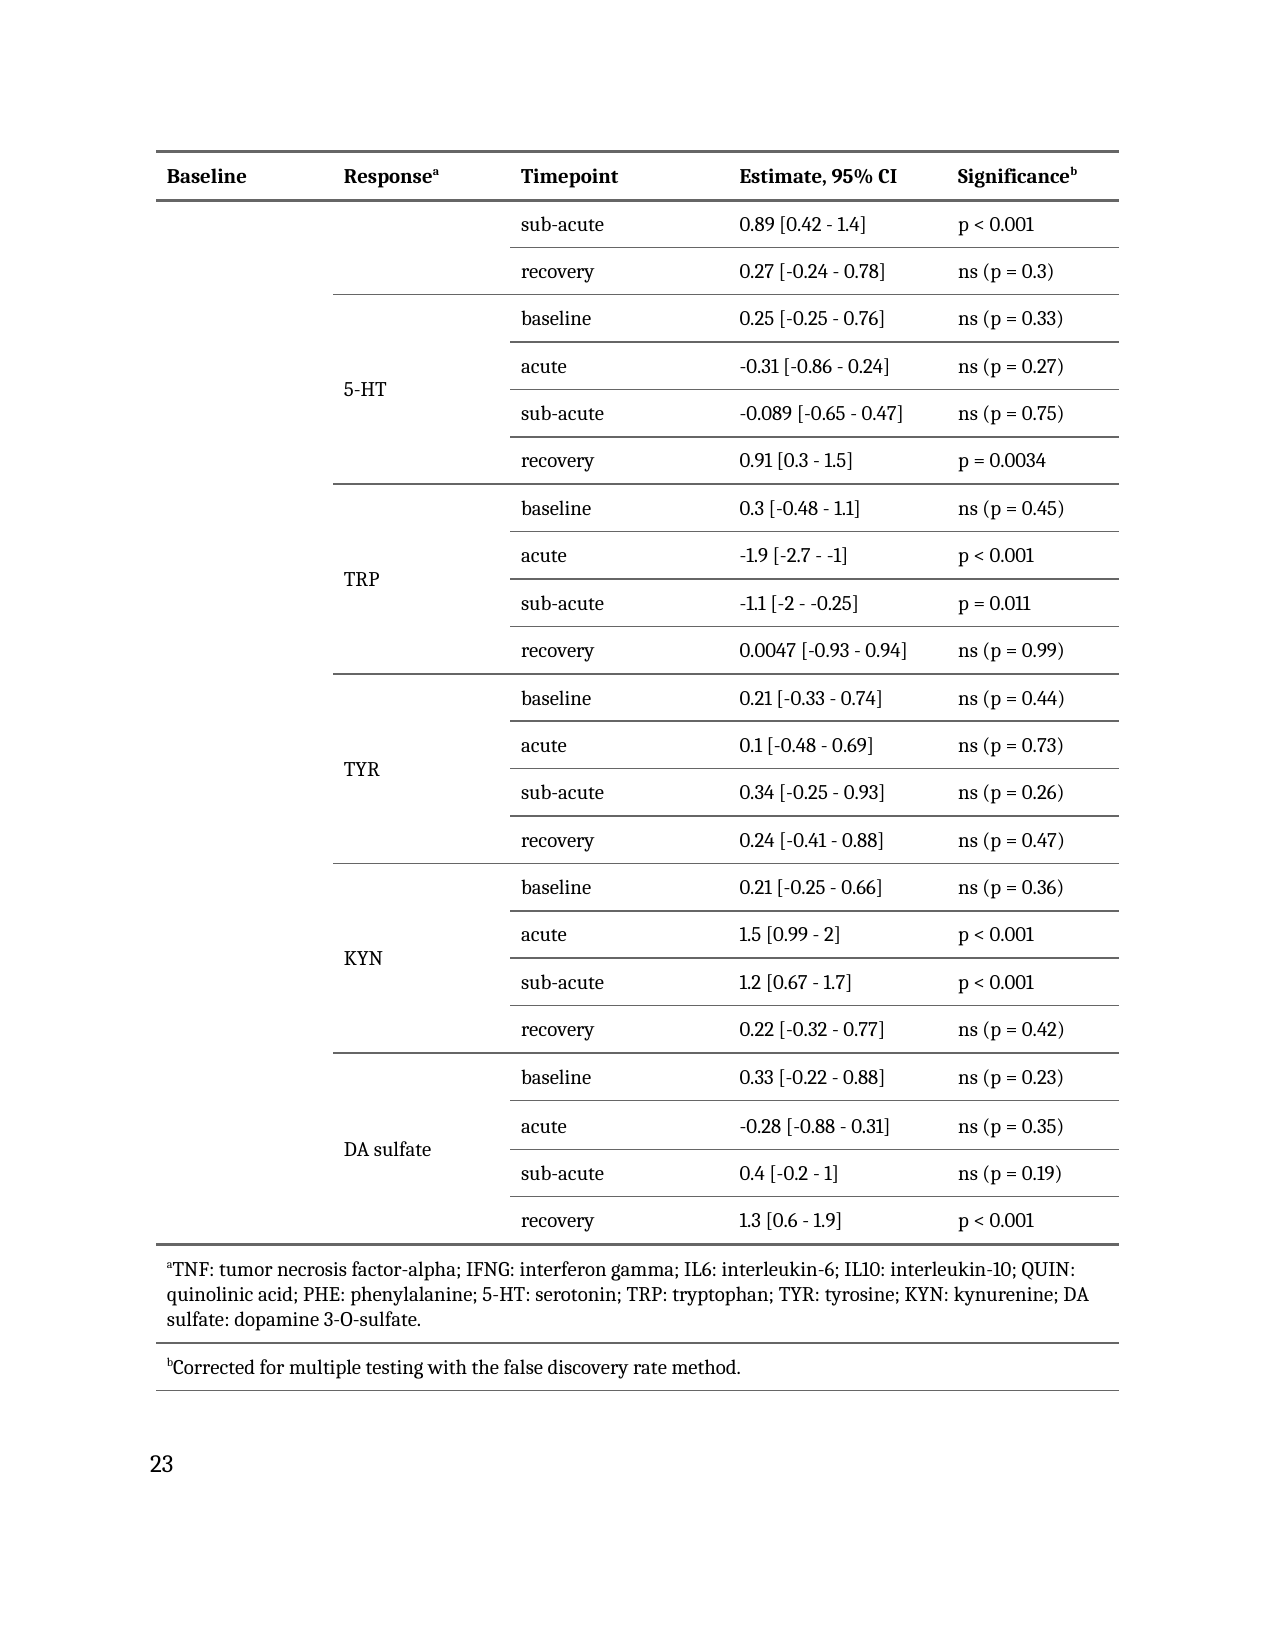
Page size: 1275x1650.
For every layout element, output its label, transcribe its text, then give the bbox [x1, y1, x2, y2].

table_cell 1.5 [0.99 - 2] [729, 912, 947, 957]
table_cell sub-acute [510, 390, 729, 436]
table_cell 0.91 [0.3 - 1.5] [729, 438, 947, 483]
table_cell baseline [510, 295, 729, 341]
table_cell ns (p = 0.47) [948, 817, 1119, 862]
table_cell ns (p = 0.27) [948, 343, 1119, 388]
table_cell acute [510, 343, 729, 388]
table_cell ns (p = 0.42) [948, 1006, 1119, 1052]
table_cell -0.28 [-0.88 - 0.31] [729, 1101, 947, 1148]
table_cell ns (p = 0.36) [948, 864, 1119, 910]
table_cell -0.31 [-0.86 - 0.24] [729, 343, 947, 388]
table_cell baseline [510, 485, 729, 531]
table_cell sub-acute [510, 769, 729, 815]
table_header Estimate, 95% CI [729, 153, 947, 199]
table_header Responsea [333, 153, 510, 199]
table_cell 0.4 [-0.2 - 1] [729, 1150, 947, 1196]
table_cell p < 0.001 [948, 202, 1119, 246]
table_cell p = 0.0034 [948, 438, 1119, 483]
table_cell acute [510, 532, 729, 578]
table_cell recovery [510, 627, 729, 673]
table_cell ns (p = 0.33) [948, 295, 1119, 341]
table_cell 1.3 [0.6 - 1.9] [729, 1197, 947, 1243]
table_cell -0.089 [-0.65 - 0.47] [729, 390, 947, 436]
table_cell acute [510, 912, 729, 957]
table_cell ns (p = 0.23) [948, 1054, 1119, 1099]
table_cell ns (p = 0.19) [948, 1150, 1119, 1196]
table_cell ns (p = 0.26) [948, 769, 1119, 815]
table_cell 5-HT [333, 295, 510, 483]
table_cell ns (p = 0.3) [948, 248, 1119, 294]
table_cell acute [510, 722, 729, 768]
table_cell sub-acute [510, 959, 729, 1005]
table_cell recovery [510, 248, 729, 294]
table_cell TYR [333, 675, 510, 862]
table_cell KYN [333, 864, 510, 1052]
table_cell p < 0.001 [948, 1197, 1119, 1243]
table_cell p < 0.001 [948, 912, 1119, 957]
table_cell sub-acute [510, 580, 729, 626]
table_cell 0.89 [0.42 - 1.4] [729, 202, 947, 246]
table_cell baseline [510, 1054, 729, 1099]
table_cell recovery [510, 1006, 729, 1052]
table_cell p = 0.011 [948, 580, 1119, 626]
table_cell aTNF: tumor necrosis factor-alpha; IFNG: interferon gamma; IL6: interleukin-6; IL10: interleukin-10; QUIN: quinolinic acid; PHE: phenylalanine; 5-HT: serotonin; TRP: tryptophan; TYR: tyrosine; KYN: kynurenine; DA sulfate: dopamine 3-O-sulfate. [156, 1246, 1119, 1342]
table_cell 0.25 [-0.25 - 0.76] [729, 295, 947, 341]
table_cell ns (p = 0.75) [948, 390, 1119, 436]
table_cell 0.22 [-0.32 - 0.77] [729, 1006, 947, 1052]
table_cell -1.1 [-2 - -0.25] [729, 580, 947, 626]
table_cell 0.0047 [-0.93 - 0.94] [729, 627, 947, 673]
table_header Baseline [156, 153, 333, 199]
table_cell 0.21 [-0.33 - 0.74] [729, 675, 947, 720]
table_header Significanceb [948, 153, 1119, 199]
table_cell 0.33 [-0.22 - 0.88] [729, 1054, 947, 1099]
table_cell sub-acute [510, 1150, 729, 1196]
table_cell recovery [510, 438, 729, 483]
table_cell bCorrected for multiple testing with the false discovery rate method. [156, 1344, 1119, 1389]
table_cell 0.21 [-0.25 - 0.66] [729, 864, 947, 910]
table_cell baseline [510, 675, 729, 720]
table_cell p < 0.001 [948, 532, 1119, 578]
table_cell -1.9 [-2.7 - -1] [729, 532, 947, 578]
table_header Timepoint [510, 153, 729, 199]
table_cell 0.34 [-0.25 - 0.93] [729, 769, 947, 815]
table_cell ns (p = 0.44) [948, 675, 1119, 720]
table_cell ns (p = 0.73) [948, 722, 1119, 768]
table_cell 1.2 [0.67 - 1.7] [729, 959, 947, 1005]
table_cell sub-acute [510, 202, 729, 246]
table_cell baseline [510, 864, 729, 910]
table_cell p < 0.001 [948, 959, 1119, 1005]
table_cell recovery [510, 817, 729, 862]
table_cell 0.24 [-0.41 - 0.88] [729, 817, 947, 862]
table_cell recovery [510, 1197, 729, 1243]
table_cell TRP [333, 485, 510, 673]
table_cell ns (p = 0.99) [948, 627, 1119, 673]
table_cell ns (p = 0.35) [948, 1101, 1119, 1148]
table_cell 0.3 [-0.48 - 1.1] [729, 485, 947, 531]
table_cell acute [510, 1101, 729, 1148]
table_cell 0.1 [-0.48 - 0.69] [729, 722, 947, 768]
table_cell DA sulfate [333, 1054, 510, 1243]
table_cell 0.27 [-0.24 - 0.78] [729, 248, 947, 294]
table_cell ns (p = 0.45) [948, 485, 1119, 531]
